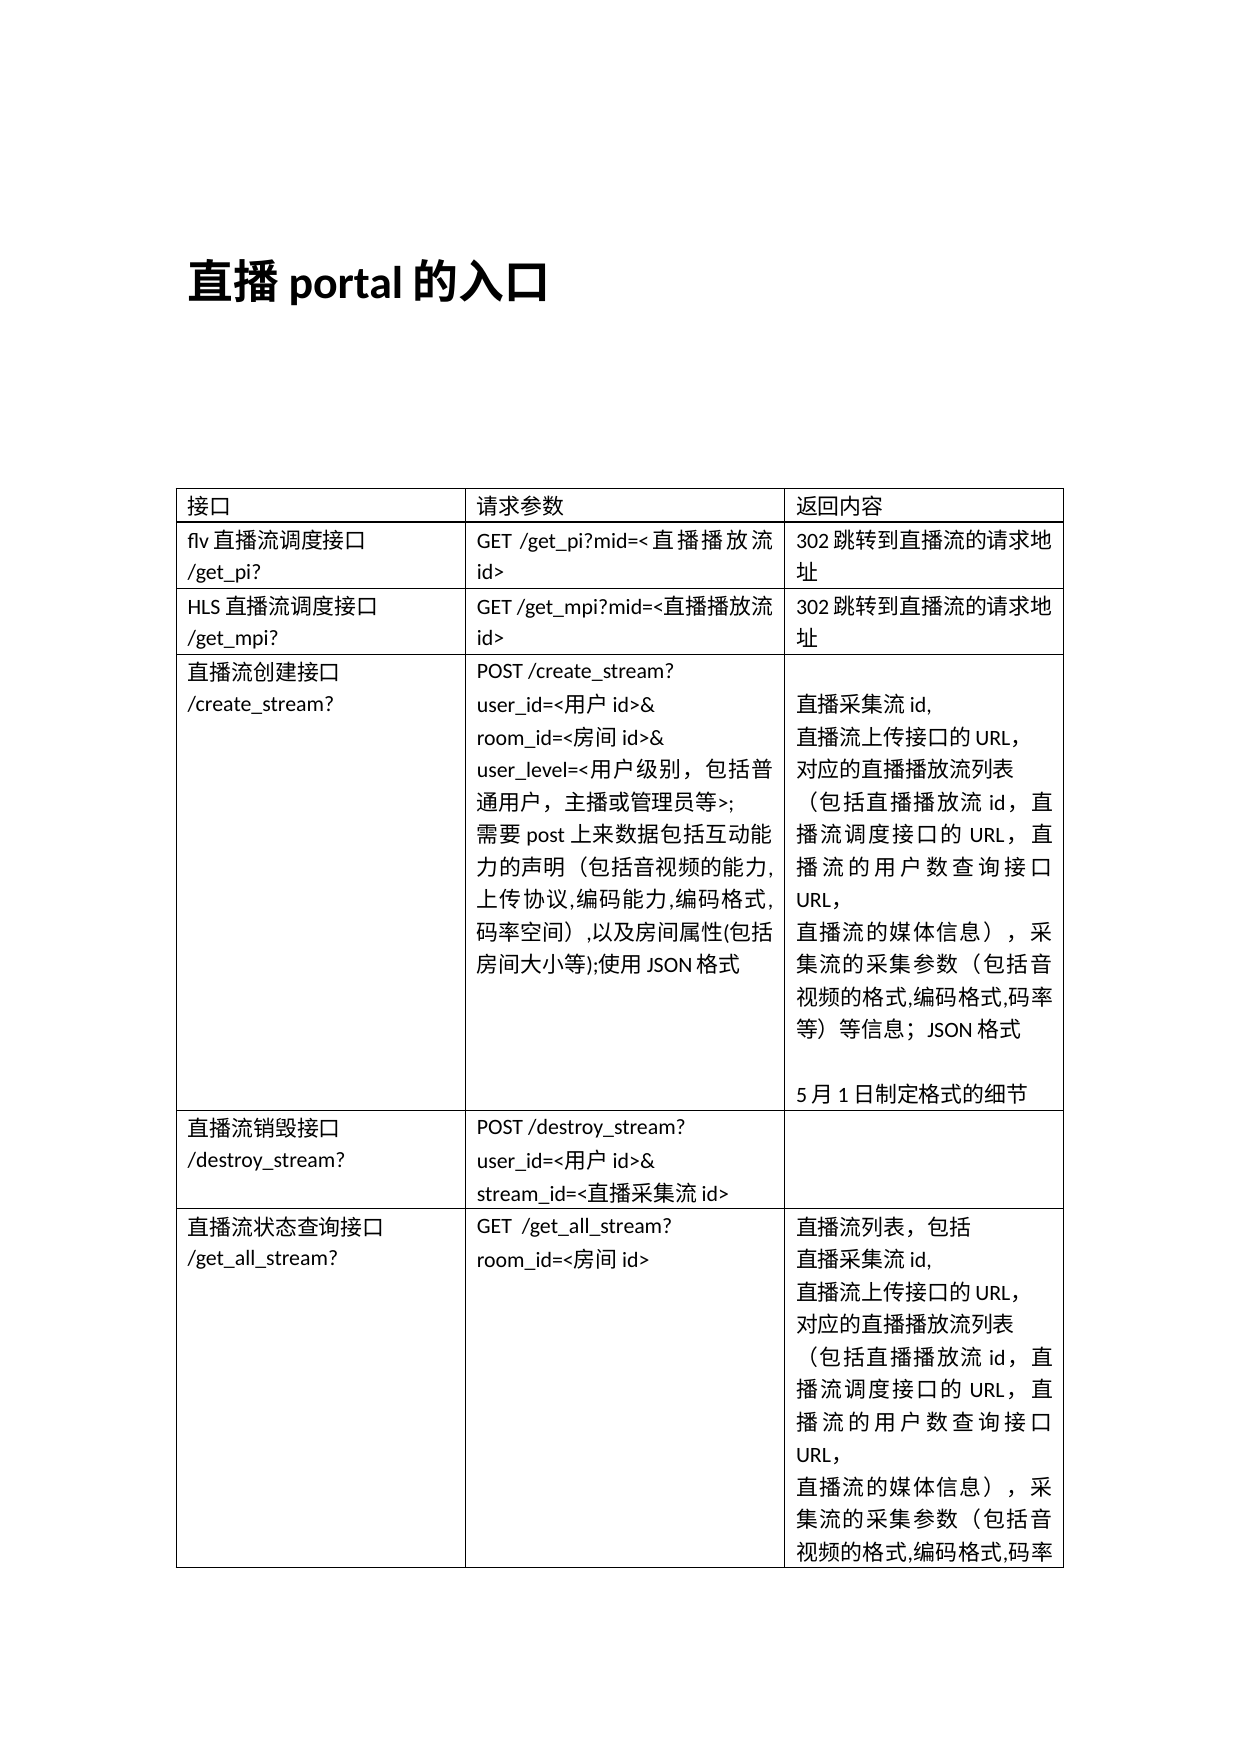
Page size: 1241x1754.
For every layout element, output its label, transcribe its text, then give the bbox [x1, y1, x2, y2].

table_cell 302跳转到直播流的请求地址 [785, 589, 1063, 653]
table_cell 302跳转到直播流的请求地址 [785, 523, 1063, 587]
table_cell flv直播流调度接口 /get_pi? [177, 523, 465, 587]
table_cell GET /get_mpi?mid=<直播播放流id> [466, 589, 784, 653]
table_cell HLS直播流调度接口 /get_mpi? [177, 589, 465, 653]
table_cell 直播流销毁接口 /destroy_stream? [177, 1111, 465, 1208]
table_cell POST /create_stream? user_id=<用户id>& room_id=<房间id>& user_level=<用户级别，包括普通用户，主播或管理员等>; 需要post上来数据包括互动能力的声明（包括音视频的能力,上传协议,编码能力,编码格式,码率空间）,以及房间属性(包括房间大小等);使用JSON格式 [466, 655, 784, 1109]
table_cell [466, 1209, 784, 1567]
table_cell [177, 1209, 465, 1567]
table_cell [785, 1111, 1063, 1208]
table_header 接口 [177, 489, 465, 521]
table_cell 直播流创建接口 /create_stream? [177, 655, 465, 1109]
subtitle 直播portal的入口 [187, 230, 1053, 327]
table_cell 直播采集流id, 直播流上传接口的URL， 对应的直播播放流列表 （包括直播播放流id，直播流调度接口的URL，直播流的用户数查询接口URL， 直播流的媒体信息），采集流的采集参数（包括音视频的格式,编码格式,码率等）等信息；JSON格式 5月1日制定格式的细节 [785, 655, 1063, 1109]
table_cell POST /destroy_stream? user_id=<用户id>& stream_id=<直播采集流id> [466, 1111, 784, 1208]
table_header 返回内容 [785, 489, 1063, 521]
table_cell GET /get_pi?mid=<直播播放流id> [466, 523, 784, 587]
table_header 请求参数 [466, 489, 784, 521]
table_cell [785, 1209, 1063, 1567]
